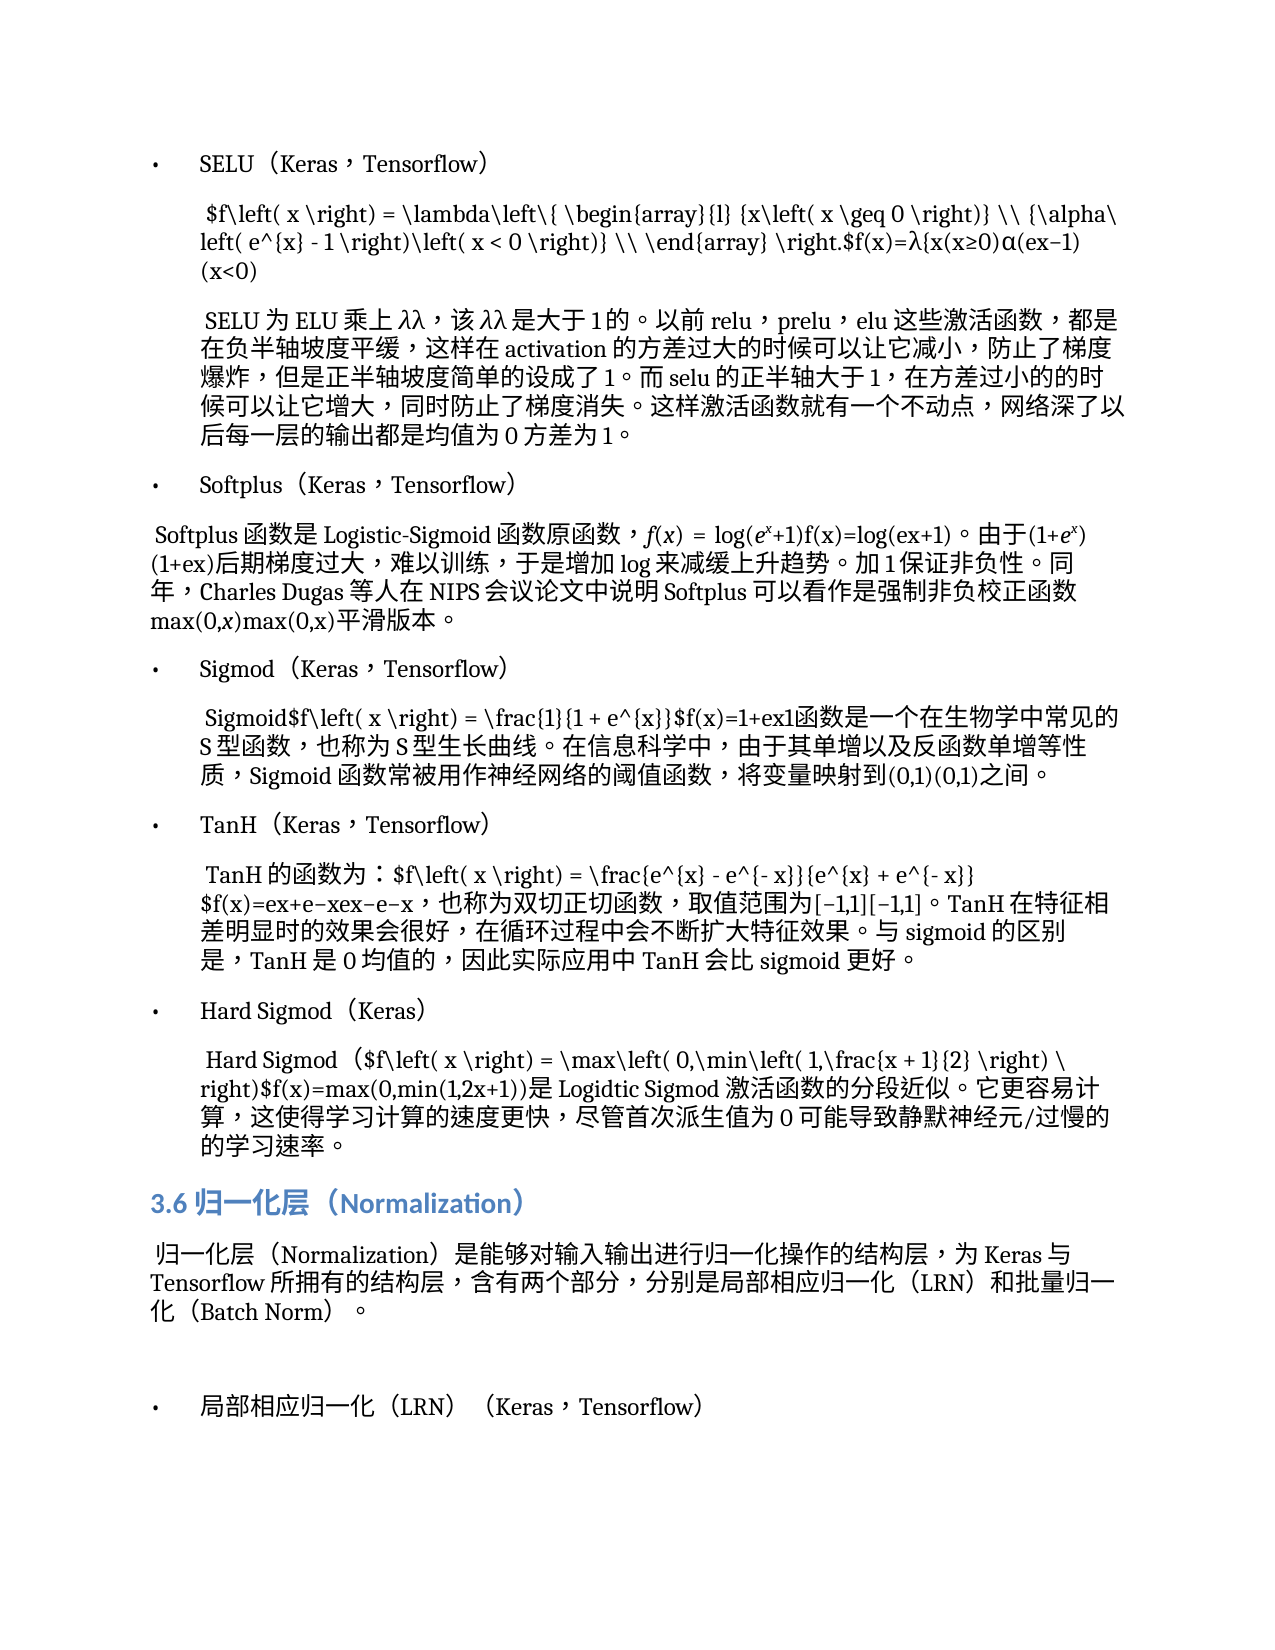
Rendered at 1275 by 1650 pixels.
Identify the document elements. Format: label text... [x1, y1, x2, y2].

list ​ Sigmoid$f\left( x \right) = \frac{1}{1 + e^{x}}$f(x)=1+ex1​函数是一个在生物学中常见的S型函数，也称为S型生长曲线。在信息科学中，由于其单增以及反函数单增等性质，Sigmoid函数常被用作神经网络的阈值函数，将变量映射到(0,1)(0,1)之间。 [150, 704, 1125, 790]
list ​ Hard Sigmod（$f\left( x \right) = \max\left( 0,\min\left( 1,\frac{x + 1}{2} \right) \right)$f(x)=max(0,min(1,2x+1​))是Logidtic Sigmod激活函数的分段近似。它更容易计算，这使得学习计算的速度更快，尽管首次派生值为0可能导致静默神经元/过慢的的学习速率。 [150, 1046, 1125, 1161]
list Sigmod（Keras，Tensorflow） [150, 654, 1125, 683]
list ​ SELU为ELU乘上λλ，该λλ是大于1的。以前relu，prelu，elu这些激活函数，都是在负半轴坡度平缓，这样在activation的方差过大的时候可以让它减小，防止了梯度爆炸，但是正半轴坡度简单的设成了1。而selu的正半轴大于1，在方差过小的的时候可以让它增大，同时防止了梯度消失。这样激活函数就有一个不动点，网络深了以后每一层的输出都是均值为0方差为1。 [150, 307, 1125, 450]
list 局部相应归一化（LRN）（Keras，Tensorflow） [150, 1393, 1125, 1422]
list ​ $f\left( x \right) = \lambda\left\{ \begin{array}{l} {x\left( x \geq 0 \right)} \\ {\alpha\left( e^{x} - 1 \right)\left( x < 0 \right)} \\ \end{array} \right.$f(x)=λ{x(x≥0)α(ex−1)(x<0)​ [150, 199, 1125, 286]
list SELU（Keras，Tensorflow） [150, 150, 1125, 179]
text ​ Softplus函数是Logistic-Sigmoid函数原函数，f(x) = log(ex+1)f(x)=log(ex+1)。由于(1+ex)(1+ex)后期梯度过大，难以训练，于是增加log来减缓上升趋势。加1保证非负性。同年，Charles Dugas等人在NIPS会议论文中说明Softplus可以看作是强制非负校正函数max(0,x)max(0,x)平滑版本。 [150, 521, 1125, 636]
list Softplus（Keras，Tensorflow） [150, 471, 1125, 500]
text ​ 归一化层（Normalization）是能够对输入输出进行归一化操作的结构层，为Keras与Tensorflow所拥有的结构层，含有两个部分，分别是局部相应归一化（LRN）和批量归一化（Batch Norm）。 [150, 1241, 1125, 1327]
list TanH（Keras，Tensorflow） [150, 811, 1125, 840]
subtitle 3.6 归一化层（Normalization） [150, 1182, 1125, 1222]
list Hard Sigmod（Keras） [150, 997, 1125, 1025]
list ​ TanH的函数为：$f\left( x \right) = \frac{e^{x} - e^{- x}}{e^{x} + e^{- x}}$f(x)=ex+e−xex−e−x​，也称为双切正切函数，取值范围为[−1,1][−1,1]。TanH在特征相差明显时的效果会很好，在循环过程中会不断扩大特征效果。与 sigmoid的区别是，TanH 是 0 均值的，因此实际应用中 TanH 会比 sigmoid 更好。 [150, 861, 1125, 976]
